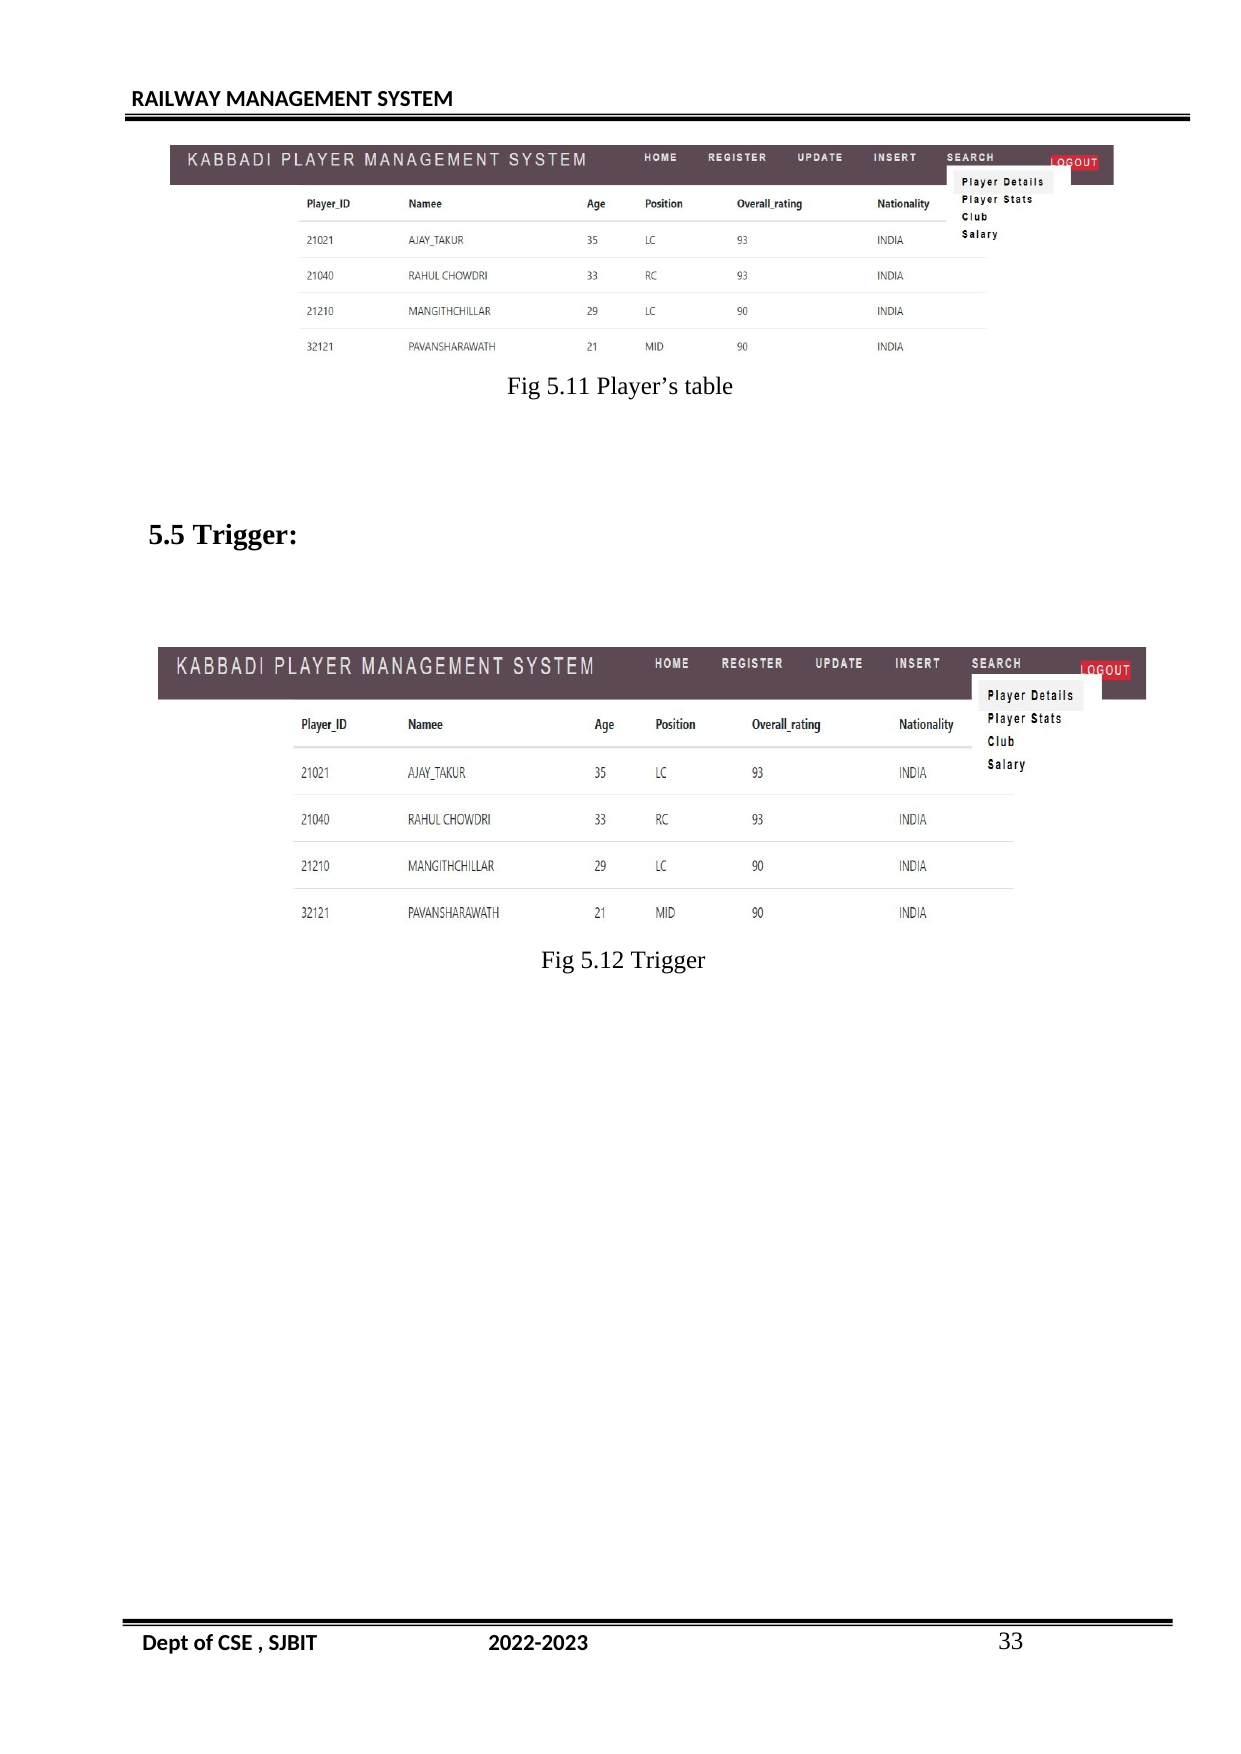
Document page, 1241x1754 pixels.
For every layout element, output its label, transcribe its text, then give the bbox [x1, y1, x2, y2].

text Fig 5.12 Trigger [347, 929, 899, 973]
picture [170, 145, 1114, 359]
text Fig 5.11 Player’s table [346, 371, 894, 399]
subtitle Trigger: [148, 517, 1182, 551]
picture [158, 647, 1147, 929]
